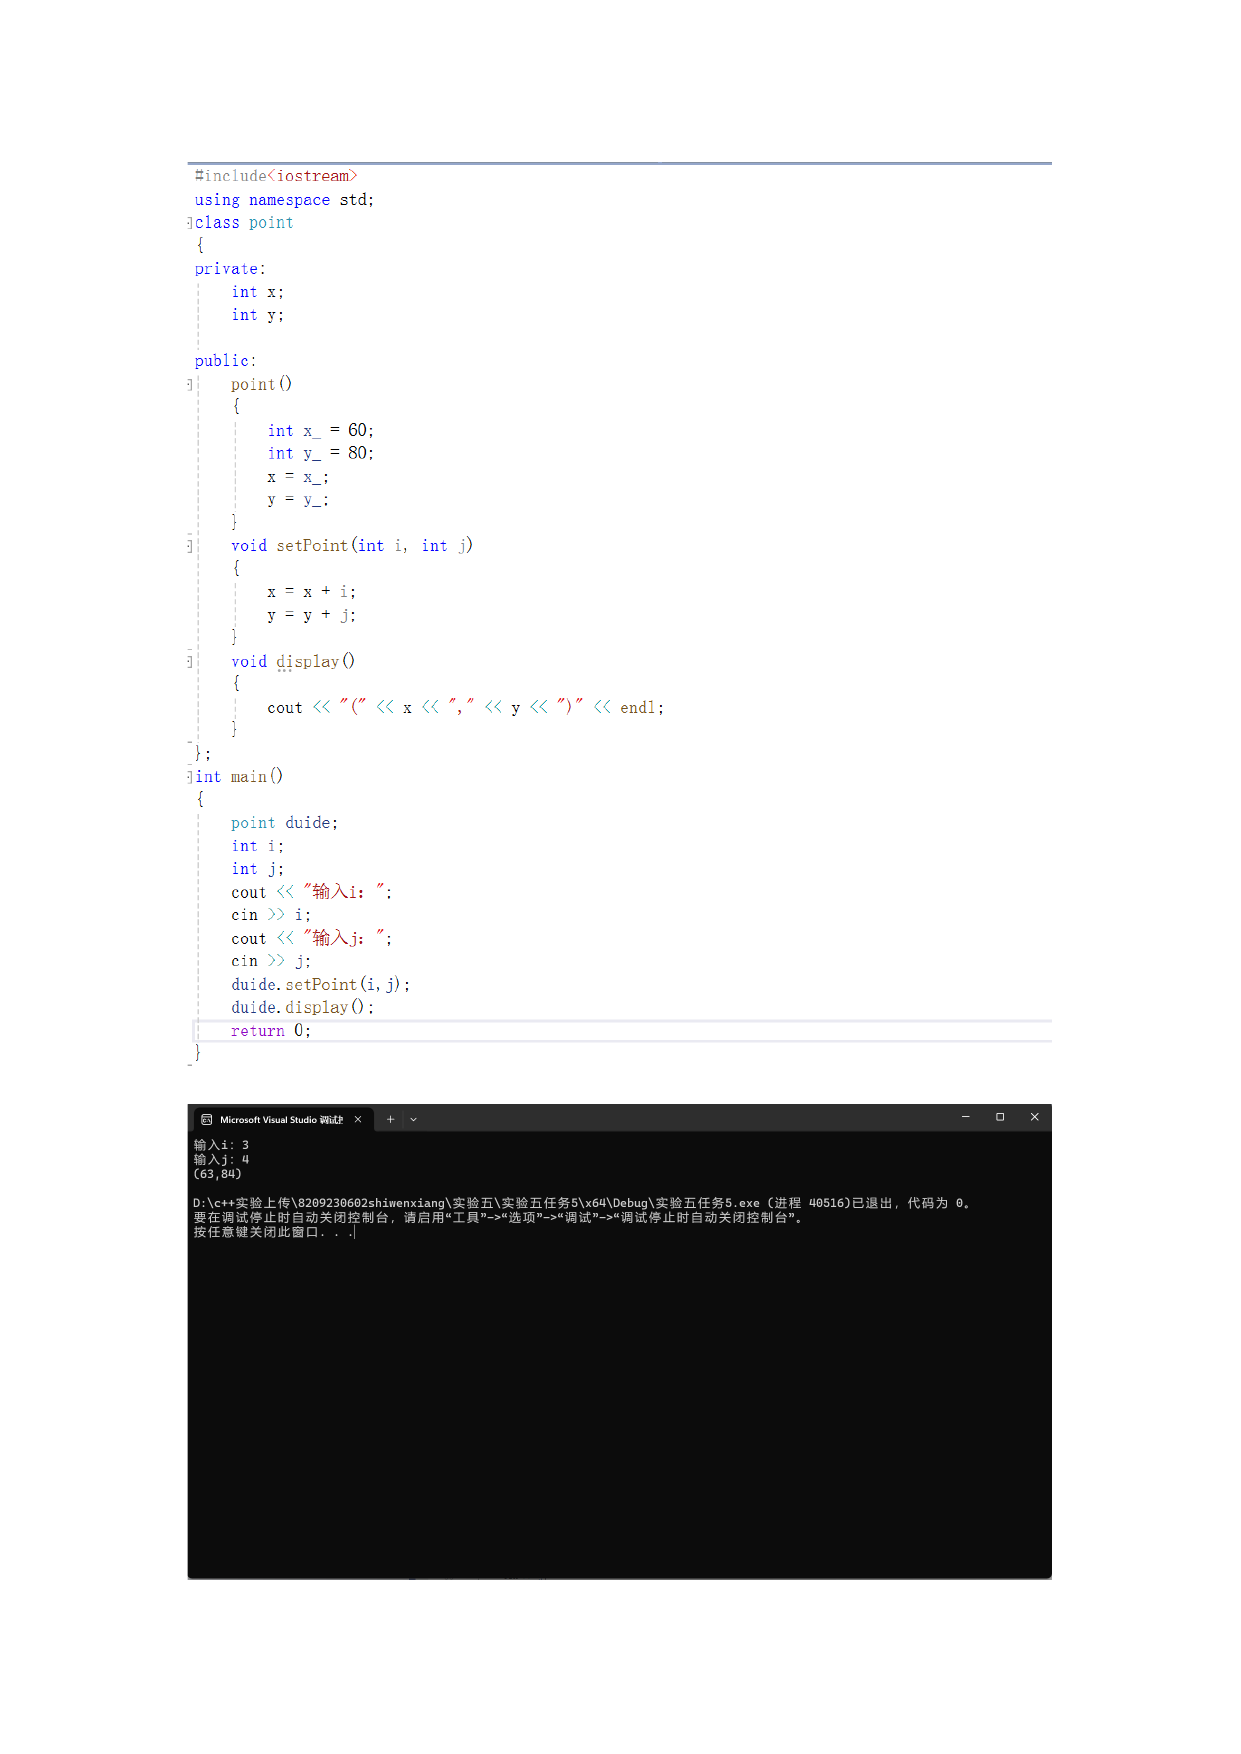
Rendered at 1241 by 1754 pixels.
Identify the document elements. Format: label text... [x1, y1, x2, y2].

picture [187, 1104, 1052, 1580]
picture [187, 162, 1052, 1081]
